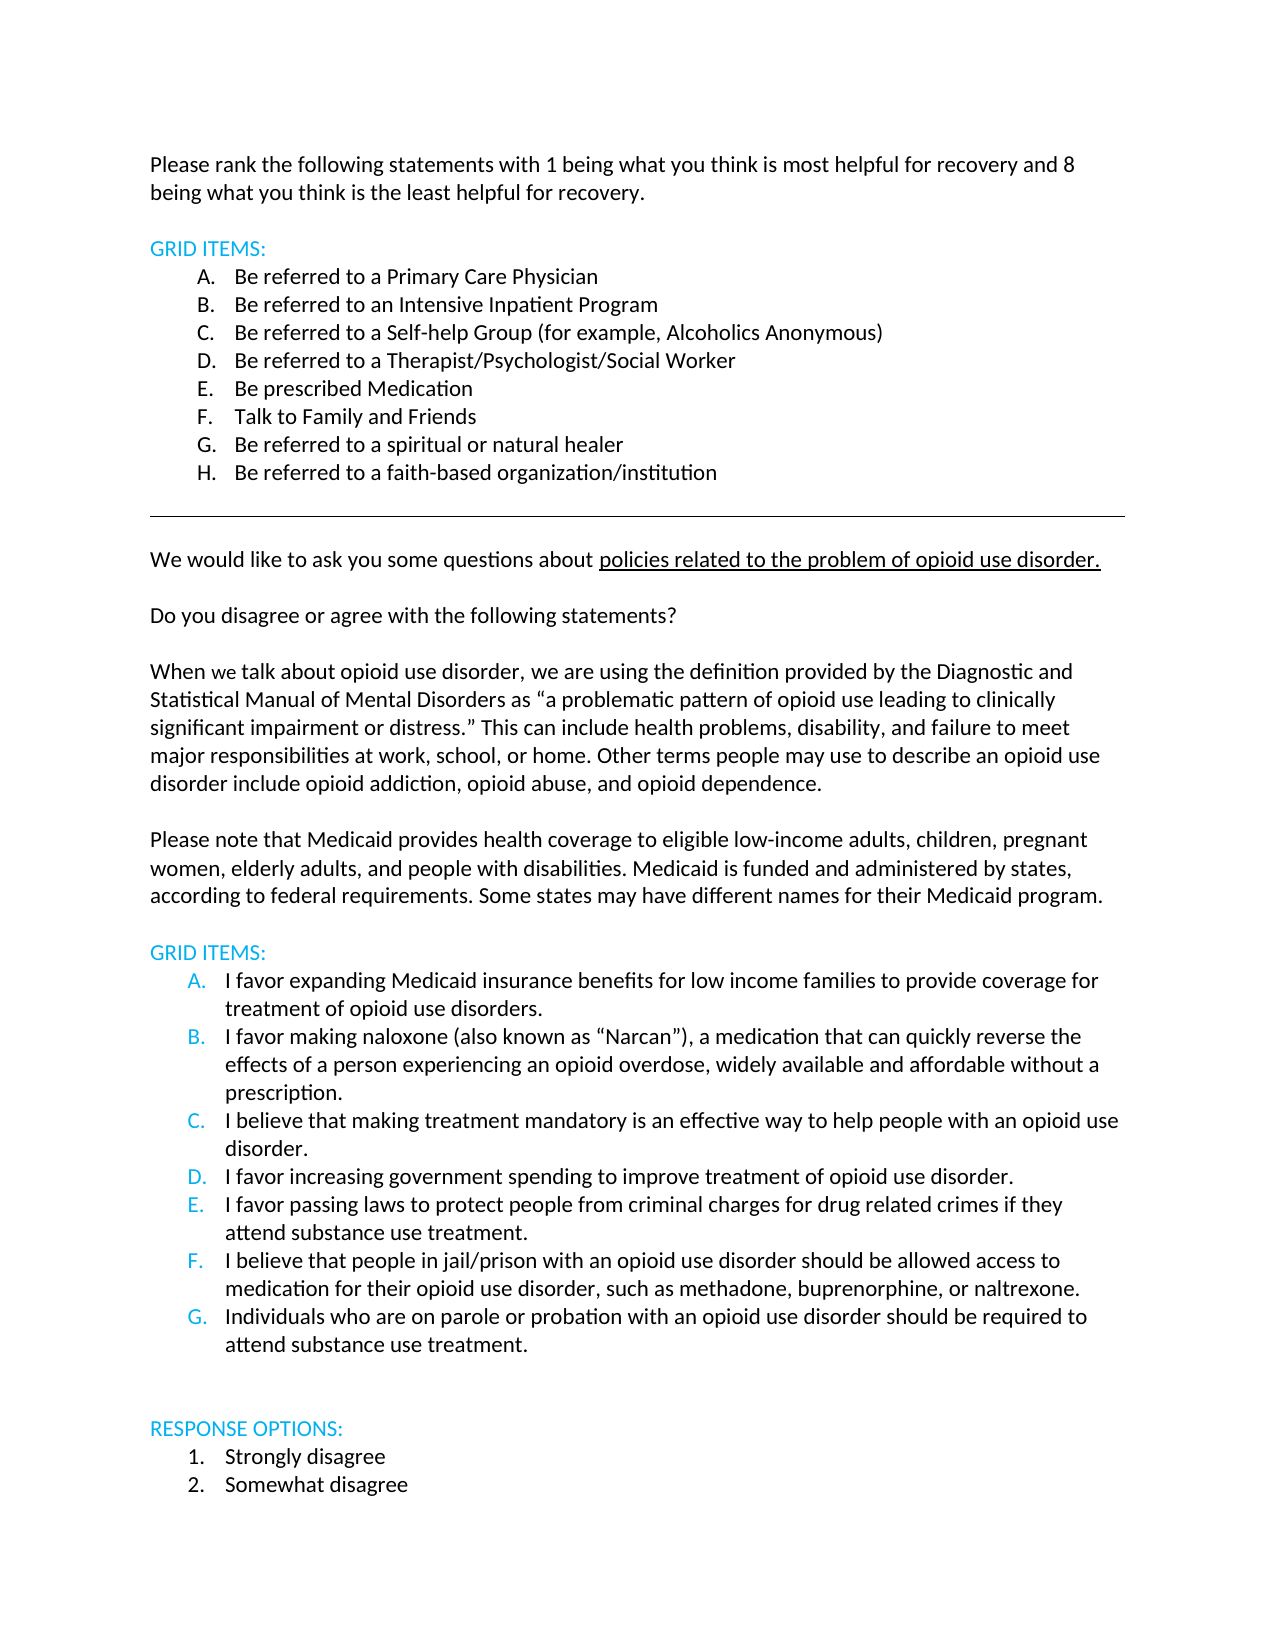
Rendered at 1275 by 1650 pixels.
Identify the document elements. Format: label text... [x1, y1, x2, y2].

text GRID ITEMS: [150, 938, 1125, 966]
text Please note that Medicaid provides health coverage to eligible low-income adults, children, pregnant women, elderly adults, and people with disabilities. Medicaid is funded and administered by states, according to federal requirements. Some states may have different names for their Medicaid program. [150, 826, 1125, 910]
text GRID ITEMS: [150, 234, 1125, 262]
list Be referred to a faith-based organization/institution [197, 458, 1125, 486]
list I favor increasing government spending to improve treatment of opioid use disorder. [187, 1162, 1125, 1190]
text Do you disagree or agree with the following statements? [150, 601, 1125, 629]
text RESPONSE OPTIONS: [150, 1414, 1125, 1442]
text Please rank the following statements with 1 being what you think is most helpful for recovery and 8 being what you think is the least helpful for recovery. [150, 150, 1125, 206]
list Strongly disagree [187, 1442, 1125, 1470]
list Be referred to a spiritual or natural healer [197, 430, 1125, 458]
list Be referred to an Intensive Inpatient Program [197, 290, 1125, 318]
list Somewhat disagree [187, 1470, 1125, 1498]
list Be referred to a Self-help Group (for example, Alcoholics Anonymous) [197, 318, 1125, 346]
list Be prescribed Medication [197, 374, 1125, 402]
list Talk to Family and Friends [197, 402, 1125, 430]
text We would like to ask you some questions about policies related to the problem of opioid use disorder. [150, 545, 1125, 573]
list I favor making naloxone (also known as “Narcan”), a medication that can quickly reverse the effects of a person experiencing an opioid overdose, widely available and affordable without a prescription. [187, 1022, 1125, 1106]
list I believe that making treatment mandatory is an effective way to help people with an opioid use disorder. [187, 1106, 1125, 1162]
list Individuals who are on parole or probation with an opioid use disorder should be required to attend substance use treatment. [187, 1302, 1125, 1358]
list I believe that people in jail/prison with an opioid use disorder should be allowed access to medication for their opioid use disorder, such as methadone, buprenorphine, or naltrexone. [187, 1246, 1125, 1302]
list I favor passing laws to protect people from criminal charges for drug related crimes if they attend substance use treatment. [187, 1190, 1125, 1246]
list Be referred to a Therapist/Psychologist/Social Worker [197, 346, 1125, 374]
text When we talk about opioid use disorder, we are using the definition provided by the Diagnostic and Statistical Manual of Mental Disorders as “a problematic pattern of opioid use leading to clinically significant impairment or distress.” This can include health problems, disability, and failure to meet major responsibilities at work, school, or home. Other terms people may use to describe an opioid use disorder include opioid addiction, opioid abuse, and opioid dependence. [150, 657, 1125, 798]
list Be referred to a Primary Care Physician [197, 262, 1125, 290]
list I favor expanding Medicaid insurance benefits for low income families to provide coverage for treatment of opioid use disorders. [187, 966, 1125, 1022]
